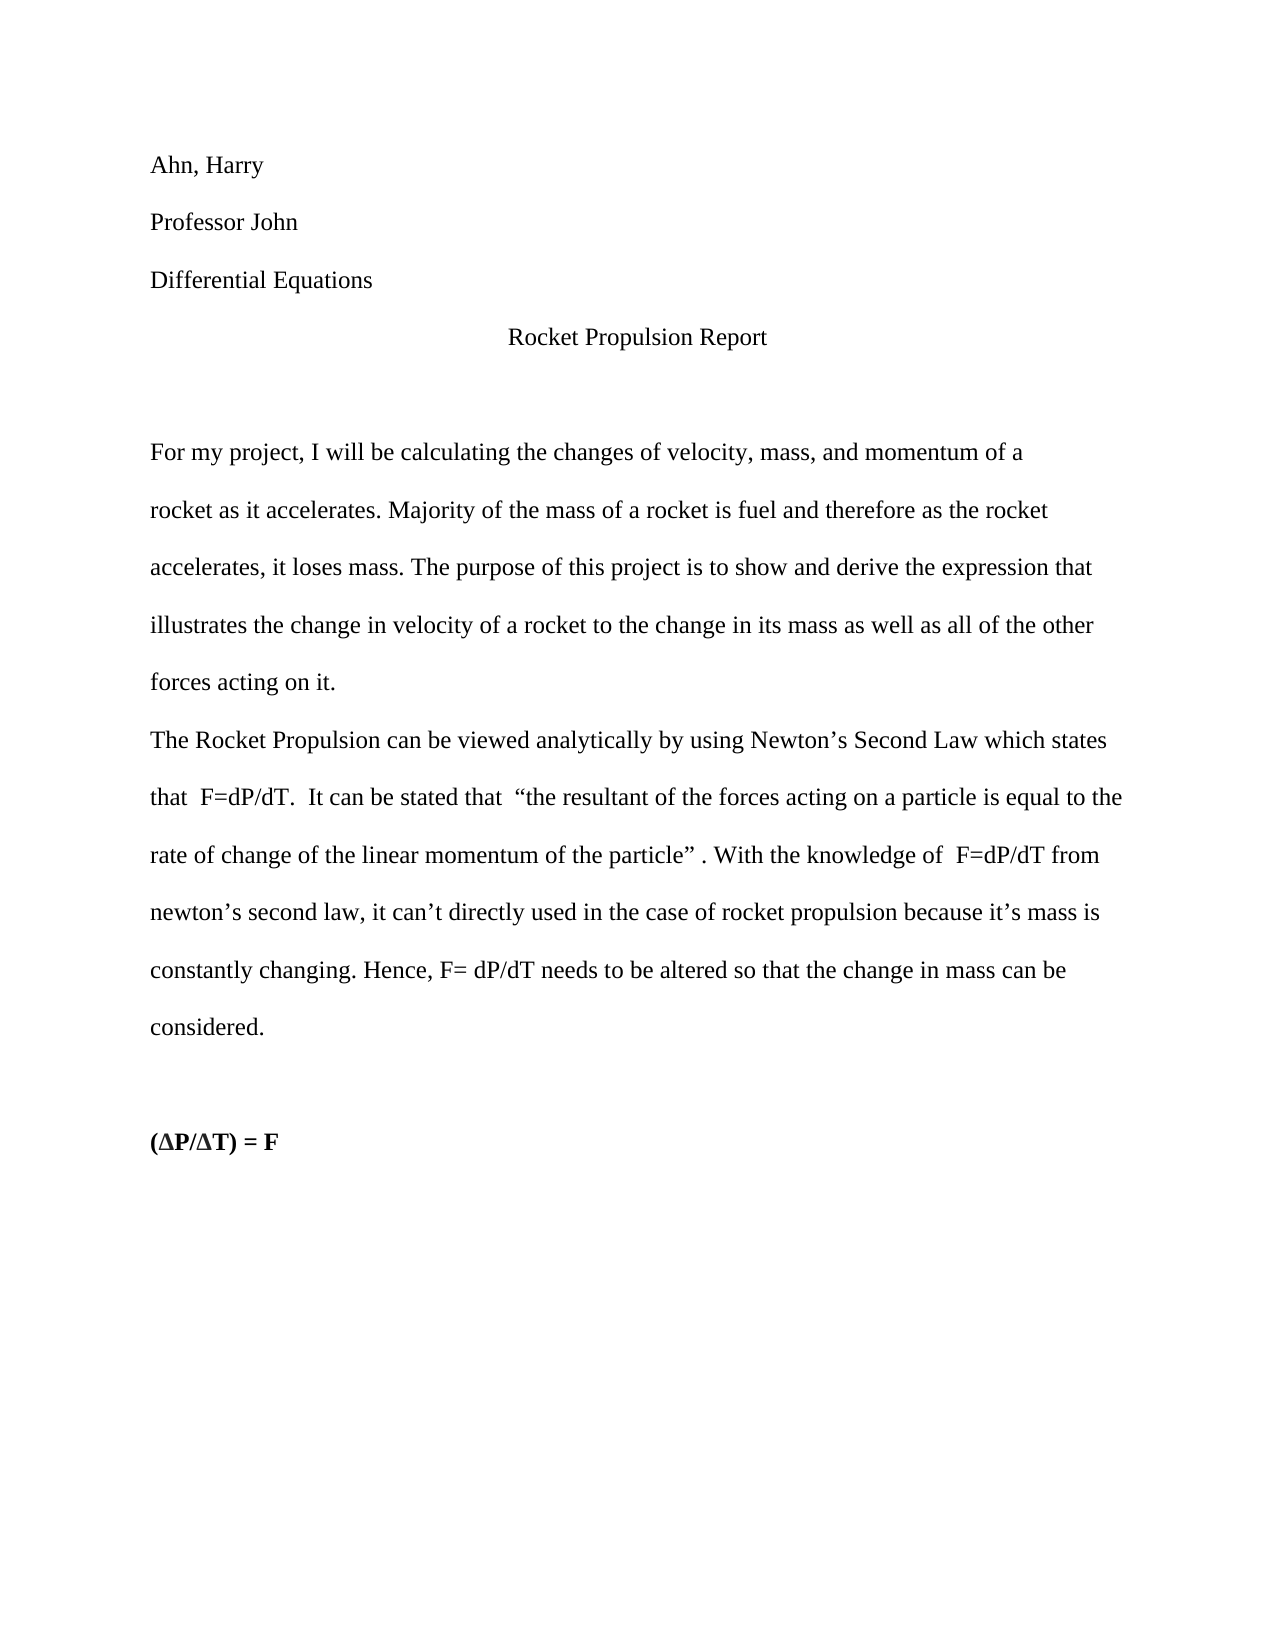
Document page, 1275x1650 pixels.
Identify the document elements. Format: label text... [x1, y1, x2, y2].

text Rocket Propulsion Report [150, 322, 1125, 351]
text rocket as it accelerates. Majority of the mass of a rocket is fuel and therefore as the rocket [150, 495, 1125, 524]
text Professor John [150, 207, 1125, 236]
text (ΔP/ΔT) = F [150, 1127, 1125, 1156]
text The Rocket Propulsion can be viewed analytically by using Newton’s Second Law which states that F=dP/dT. It can be stated that “the resultant of the forces acting on a particle is equal to the rate of change of the linear momentum of the particle” . With the knowledge of F=dP/dT from newton’s second law, it can’t directly used in the case of rocket propulsion because it’s mass is constantly changing. Hence, F= dP/dT needs to be altered so that the change in mass can be considered. [150, 725, 1125, 1041]
text Ahn, Harry [150, 150, 1125, 179]
text illustrates the change in velocity of a rocket to the change in its mass as well as all of the other [150, 610, 1125, 639]
text accelerates, it loses mass. The purpose of this project is to show and derive the expression that [150, 552, 1125, 581]
text For my project, I will be calculating the changes of velocity, mass, and momentum of a [150, 437, 1125, 466]
text Differential Equations [150, 265, 1125, 294]
text forces acting on it. [150, 667, 1125, 696]
